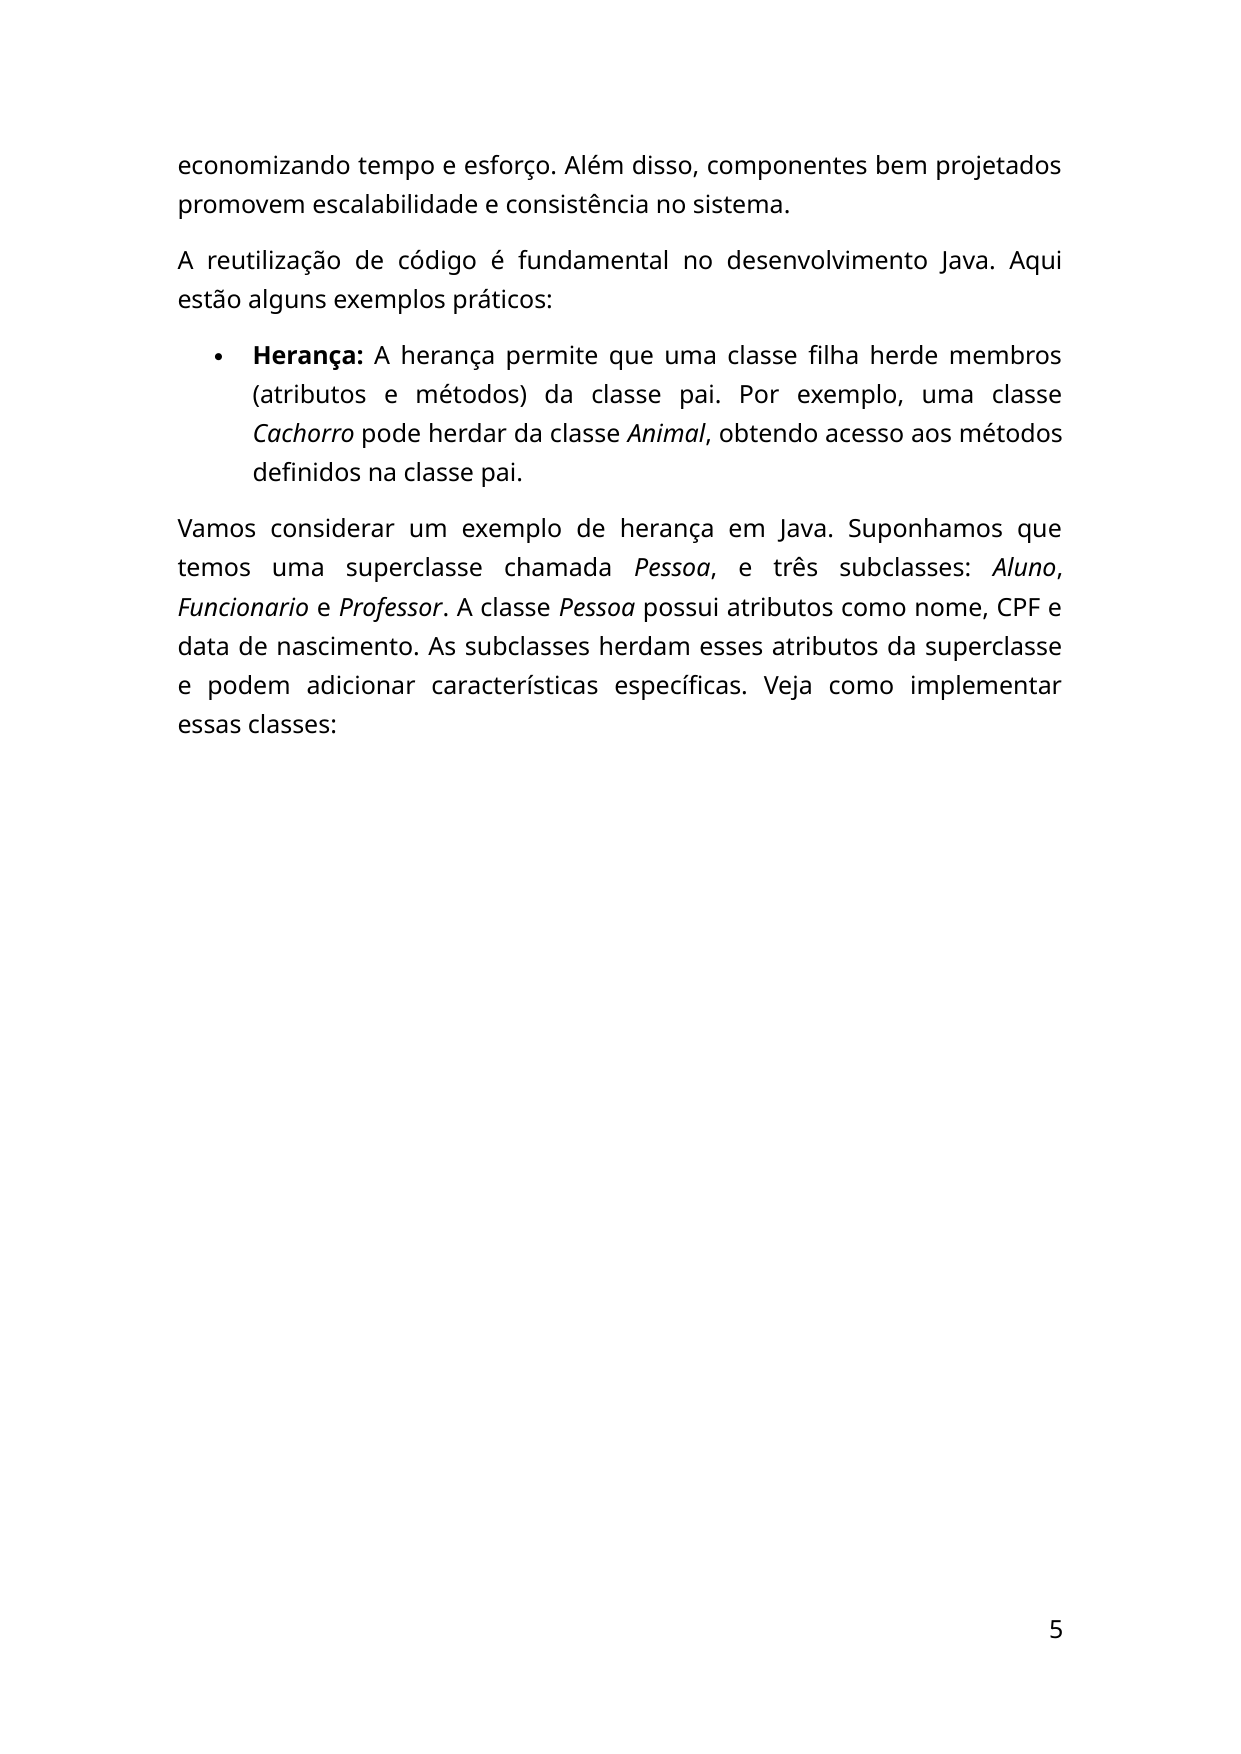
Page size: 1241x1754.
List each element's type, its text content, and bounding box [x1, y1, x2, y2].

list Herança: A herança permite que uma classe filha herde membros (atributos e métodos) da classe pai. Por exemplo, uma classe Cachorro pode herdar da classe Animal, obtendo acesso aos métodos definidos na classe pai. [215, 338, 1063, 489]
text Vamos considerar um exemplo de herança em Java. Suponhamos que temos uma superclasse chamada Pessoa, e três subclasses: Aluno, Funcionario e Professor. A classe Pessoa possui atributos como nome, CPF e data de nascimento. As subclasses herdam esses atributos da superclasse e podem adicionar características específicas. Veja como implementar essas classes: [177, 511, 1063, 741]
text A reutilização de código é fundamental no desenvolvimento Java. Aqui estão alguns exemplos práticos: [177, 243, 1063, 316]
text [177, 148, 1063, 221]
